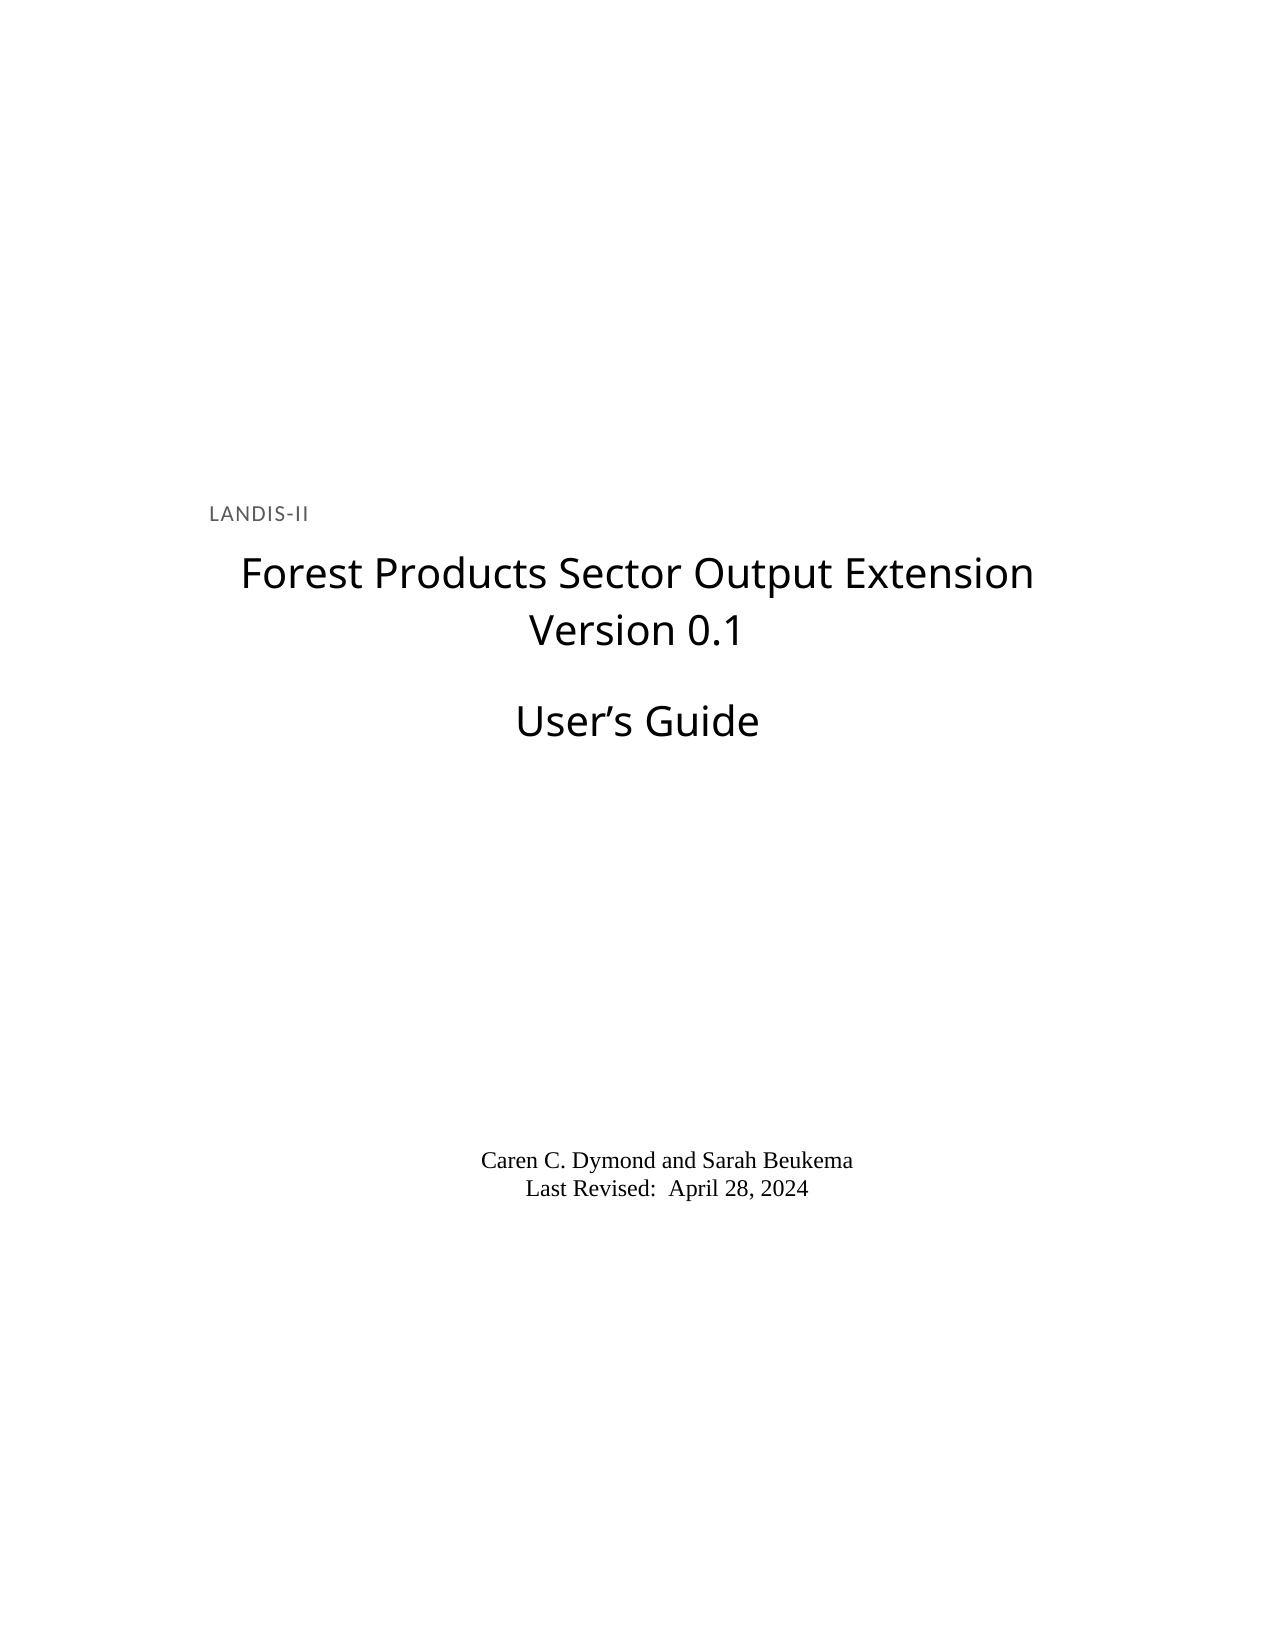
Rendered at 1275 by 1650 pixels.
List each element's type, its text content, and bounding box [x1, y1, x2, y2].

text Last Revised: April 28, 2024 [150, 1173, 1125, 1201]
subtitle LANDIS-II [150, 499, 1125, 527]
title Version 0.1 [150, 601, 1125, 658]
title Forest Products Sector Output Extension [150, 544, 1125, 601]
title User’s Guide [150, 692, 1125, 748]
text Caren C. Dymond and Sarah Beukema [150, 1146, 1125, 1173]
